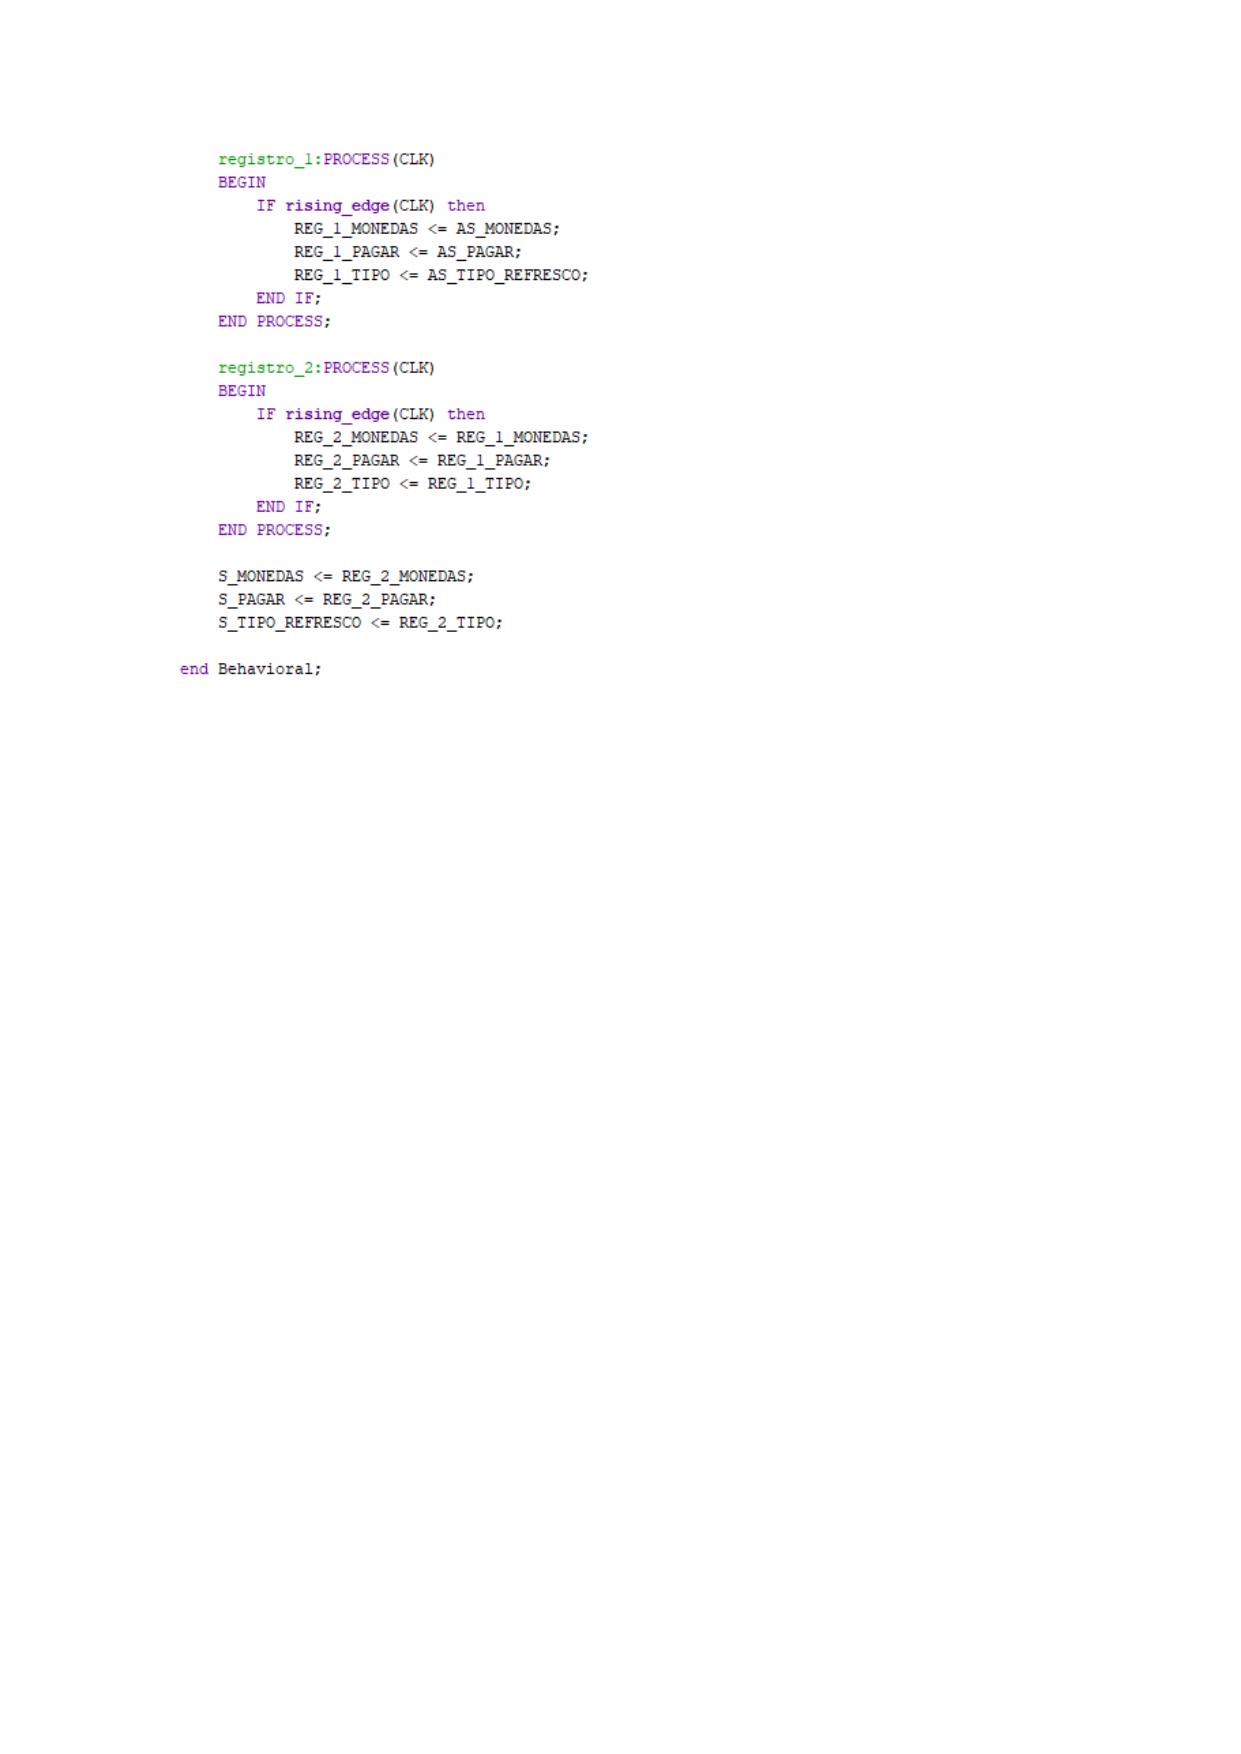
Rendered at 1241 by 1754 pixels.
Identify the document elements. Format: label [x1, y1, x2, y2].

picture [177, 147, 883, 697]
